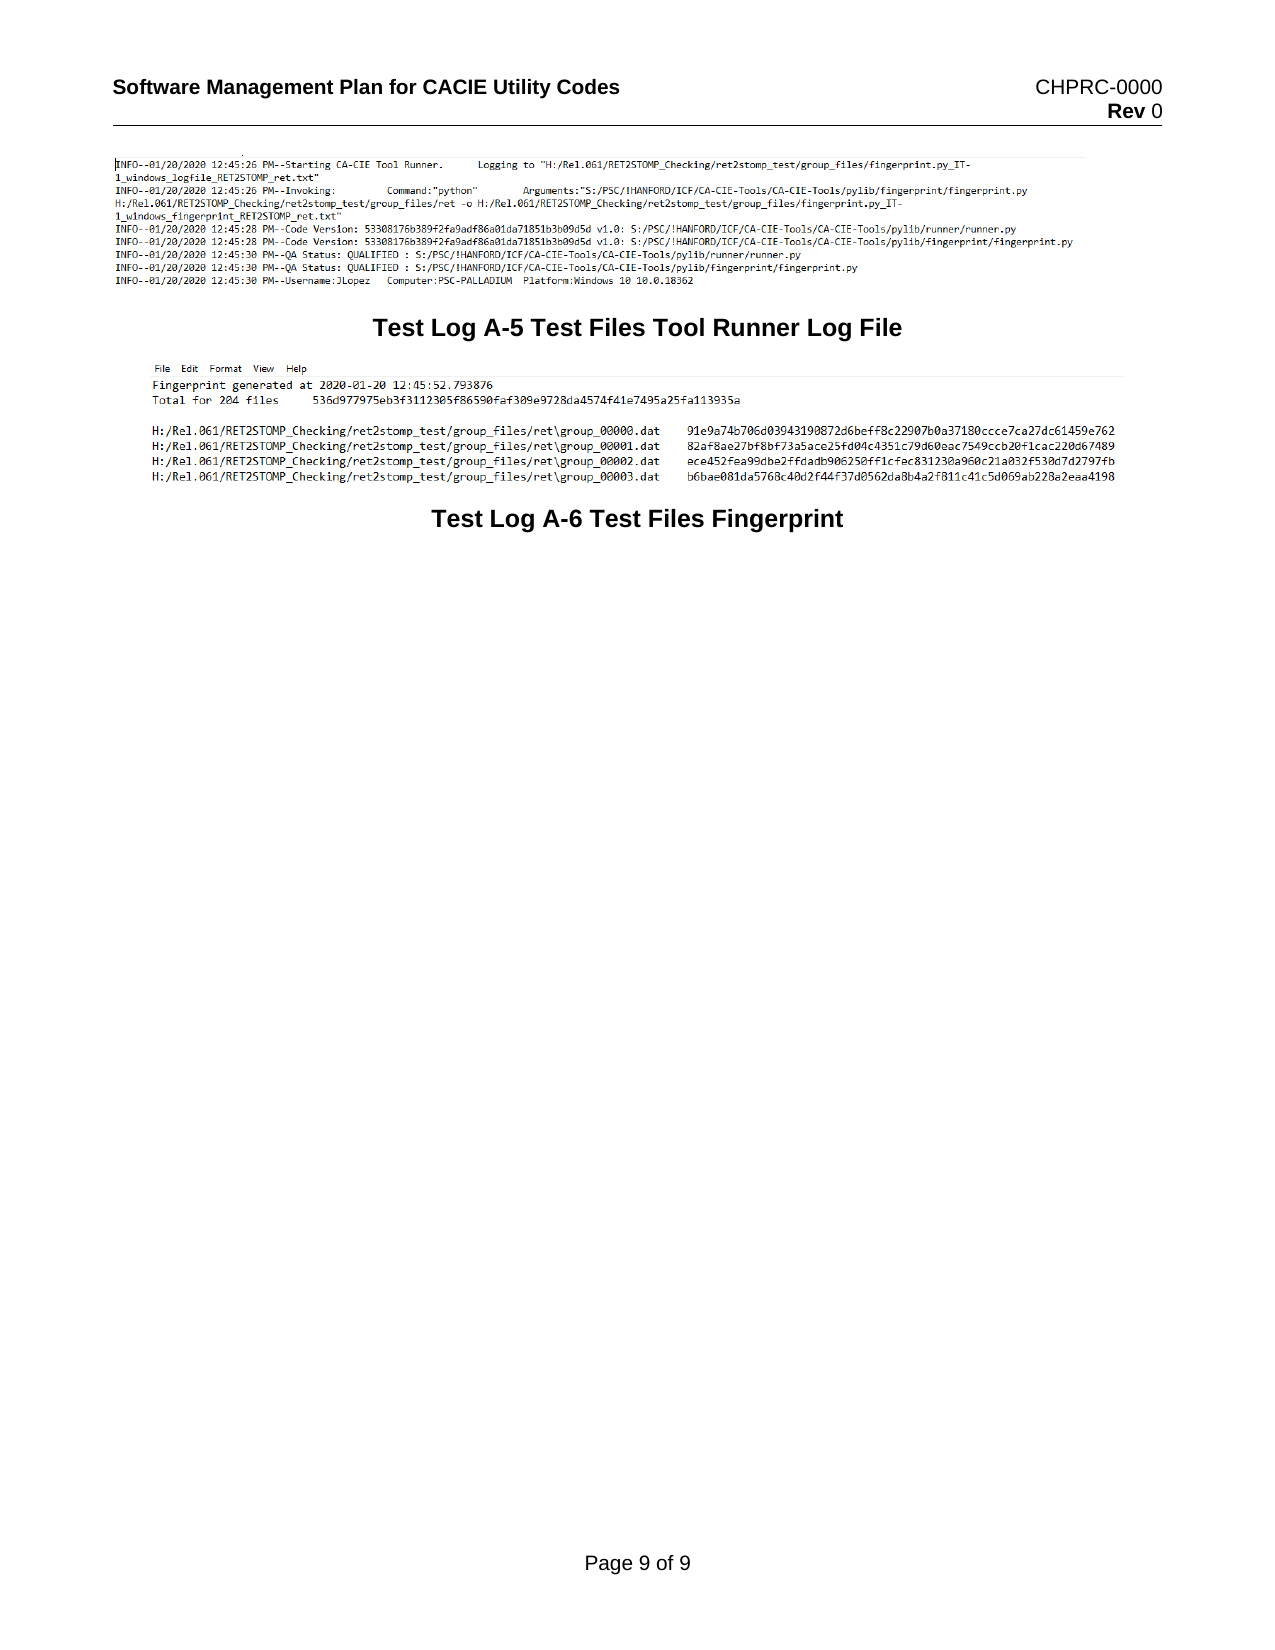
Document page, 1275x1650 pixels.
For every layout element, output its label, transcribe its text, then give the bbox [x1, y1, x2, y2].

text Test Log A-5 Test Files Tool Runner Log File [112, 313, 1162, 342]
picture [150, 360, 1125, 486]
picture [112, 155, 1086, 295]
text Test Log A-6 Test Files Fingerprint [112, 504, 1162, 532]
